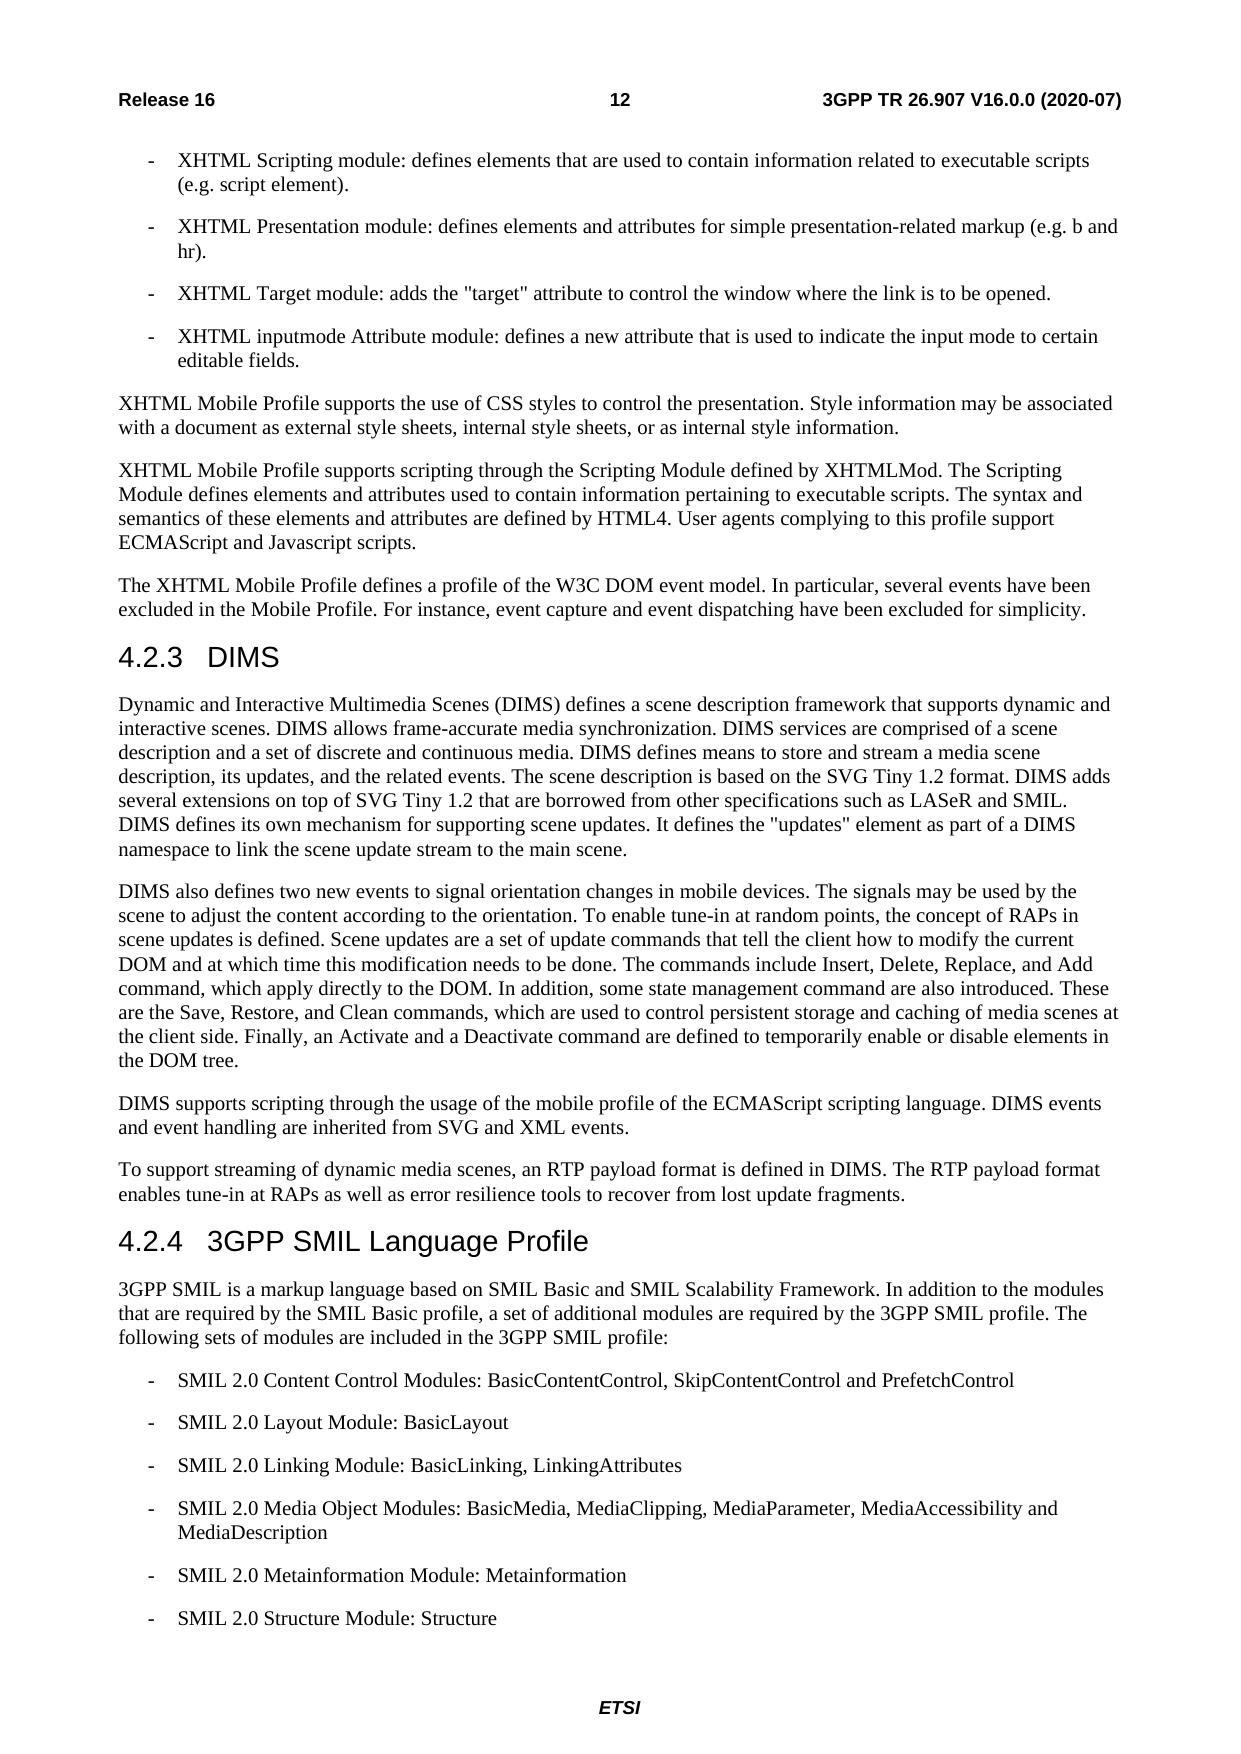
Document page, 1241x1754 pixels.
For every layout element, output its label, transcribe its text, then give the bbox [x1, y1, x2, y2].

text To support streaming of dynamic media scenes, an RTP payload format is defined in DIMS. The RTP payload format enables tune-in at RAPs as well as error resilience tools to recover from lost update fragments. [118, 1157, 1122, 1206]
text XHTML Mobile Profile supports the use of CSS styles to control the presentation. Style information may be associated with a document as external style sheets, internal style sheets, or as internal style information. [118, 391, 1122, 439]
text DIMS also defines two new events to signal orientation changes in mobile devices. The signals may be used by the scene to adjust the content according to the orientation. To enable tune-in at random points, the concept of RAPs in scene updates is defined. Scene updates are a set of update commands that tell the client how to modify the current DOM and at which time this modification needs to be done. The commands include Insert, Delete, Replace, and Add command, which apply directly to the DOM. In addition, some state management command are also introduced. These are the Save, Restore, and Clean commands, which are used to control persistent storage and caching of media scenes at the client side. Finally, an Activate and a Deactivate command are defined to temporarily enable or disable elements in the DOM tree. [118, 879, 1122, 1072]
text - XHTML inputmode Attribute module: defines a new attribute that is used to indicate the input mode to certain editable fields. [148, 324, 1122, 372]
text XHTML Mobile Profile supports scripting through the Scripting Module defined by XHTMLMod. The Scripting Module defines elements and attributes used to contain information pertaining to executable scripts. The syntax and semantics of these elements and attributes are defined by HTML4. User agents complying to this profile support ECMAScript and Javascript scripts. [118, 458, 1122, 554]
text 3GPP SMIL is a markup language based on SMIL Basic and SMIL Scalability Framework. In addition to the modules that are required by the SMIL Basic profile, a set of additional modules are required by the 3GPP SMIL profile. The following sets of modules are included in the 3GPP SMIL profile: [118, 1277, 1122, 1349]
text - SMIL 2.0 Media Object Modules: BasicMedia, MediaClipping, MediaParameter, MediaAccessibility and MediaDescription [148, 1496, 1122, 1544]
text The XHTML Mobile Profile defines a profile of the W3C DOM event model. In particular, several events have been excluded in the Mobile Profile. For instance, event capture and event dispatching have been excluded for simplicity. [118, 573, 1122, 621]
text - XHTML Target module: adds the "target" attribute to control the window where the link is to be opened. [148, 281, 1122, 305]
text - SMIL 2.0 Content Control Modules: BasicContentControl, SkipContentControl and PrefetchControl [148, 1367, 1122, 1392]
text - XHTML Scripting module: defines elements that are used to contain information related to executable scripts (e.g. script element). [148, 148, 1122, 196]
text - XHTML Presentation module: defines elements and attributes for simple presentation-related markup (e.g. b and hr). [148, 214, 1122, 263]
text - SMIL 2.0 Metainformation Module: Metainformation [148, 1563, 1122, 1587]
text - SMIL 2.0 Linking Module: BasicLinking, LinkingAttributes [148, 1453, 1122, 1477]
text Dynamic and Interactive Multimedia Scenes (DIMS) defines a scene description framework that supports dynamic and interactive scenes. DIMS allows frame-accurate media synchronization. DIMS services are comprised of a scene description and a set of discrete and continuous media. DIMS defines means to store and stream a media scene description, its updates, and the related events. The scene description is based on the SVG Tiny 1.2 format. DIMS adds several extensions on top of SVG Tiny 1.2 that are borrowed from other specifications such as LASeR and SMIL. DIMS defines its own mechanism for supporting scene updates. It defines the "updates" element as part of a DIMS namespace to link the scene update stream to the main scene. [118, 692, 1122, 861]
subtitle 4.2.3 DIMS [118, 640, 1122, 673]
text - SMIL 2.0 Structure Module: Structure [148, 1606, 1122, 1630]
text - SMIL 2.0 Layout Module: BasicLayout [148, 1410, 1122, 1434]
text DIMS supports scripting through the usage of the mobile profile of the ECMAScript scripting language. DIMS events and event handling are inherited from SVG and XML events. [118, 1091, 1122, 1139]
subtitle 4.2.4 3GPP SMIL Language Profile [118, 1224, 1122, 1258]
